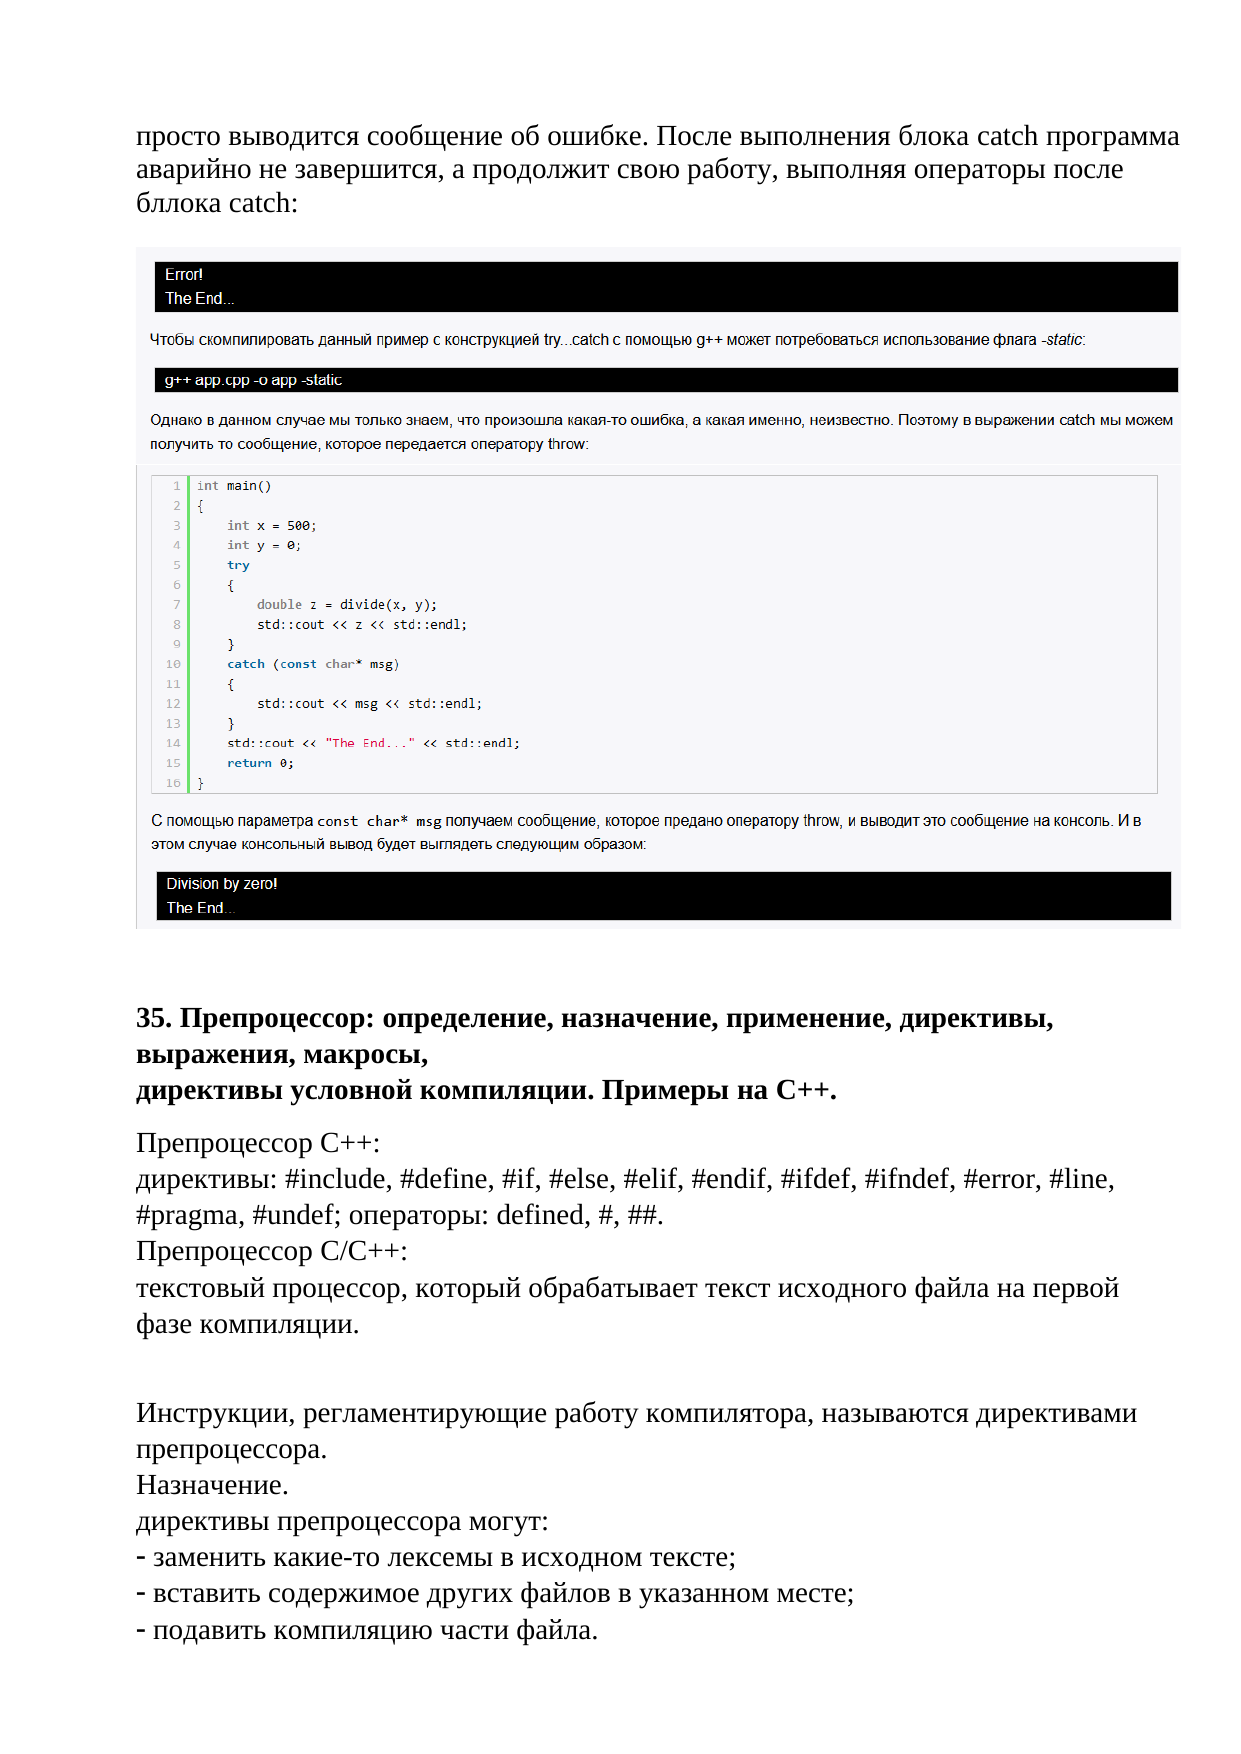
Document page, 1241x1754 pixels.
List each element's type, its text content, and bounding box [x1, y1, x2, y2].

picture [135, 247, 1182, 464]
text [136, 118, 1181, 219]
picture [135, 465, 1182, 929]
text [136, 1359, 1181, 1646]
text 35. Препроцессор: определение, назначение, применение, директивы, выражения, макросы, директивы условной компиляции. Примеры на C++. [136, 1000, 1181, 1106]
text Препроцессор С++: директивы: #include, #define, #if, #else, #elif, #endif, #ifdef, #ifndef, #error, #line, #pragma, #undef; операторы: defined, #, ##. Препроцессор C/С++: текстовый процессор, который обрабатывает текст исходного файла на первой фазе компиляции. [136, 1125, 1181, 1339]
